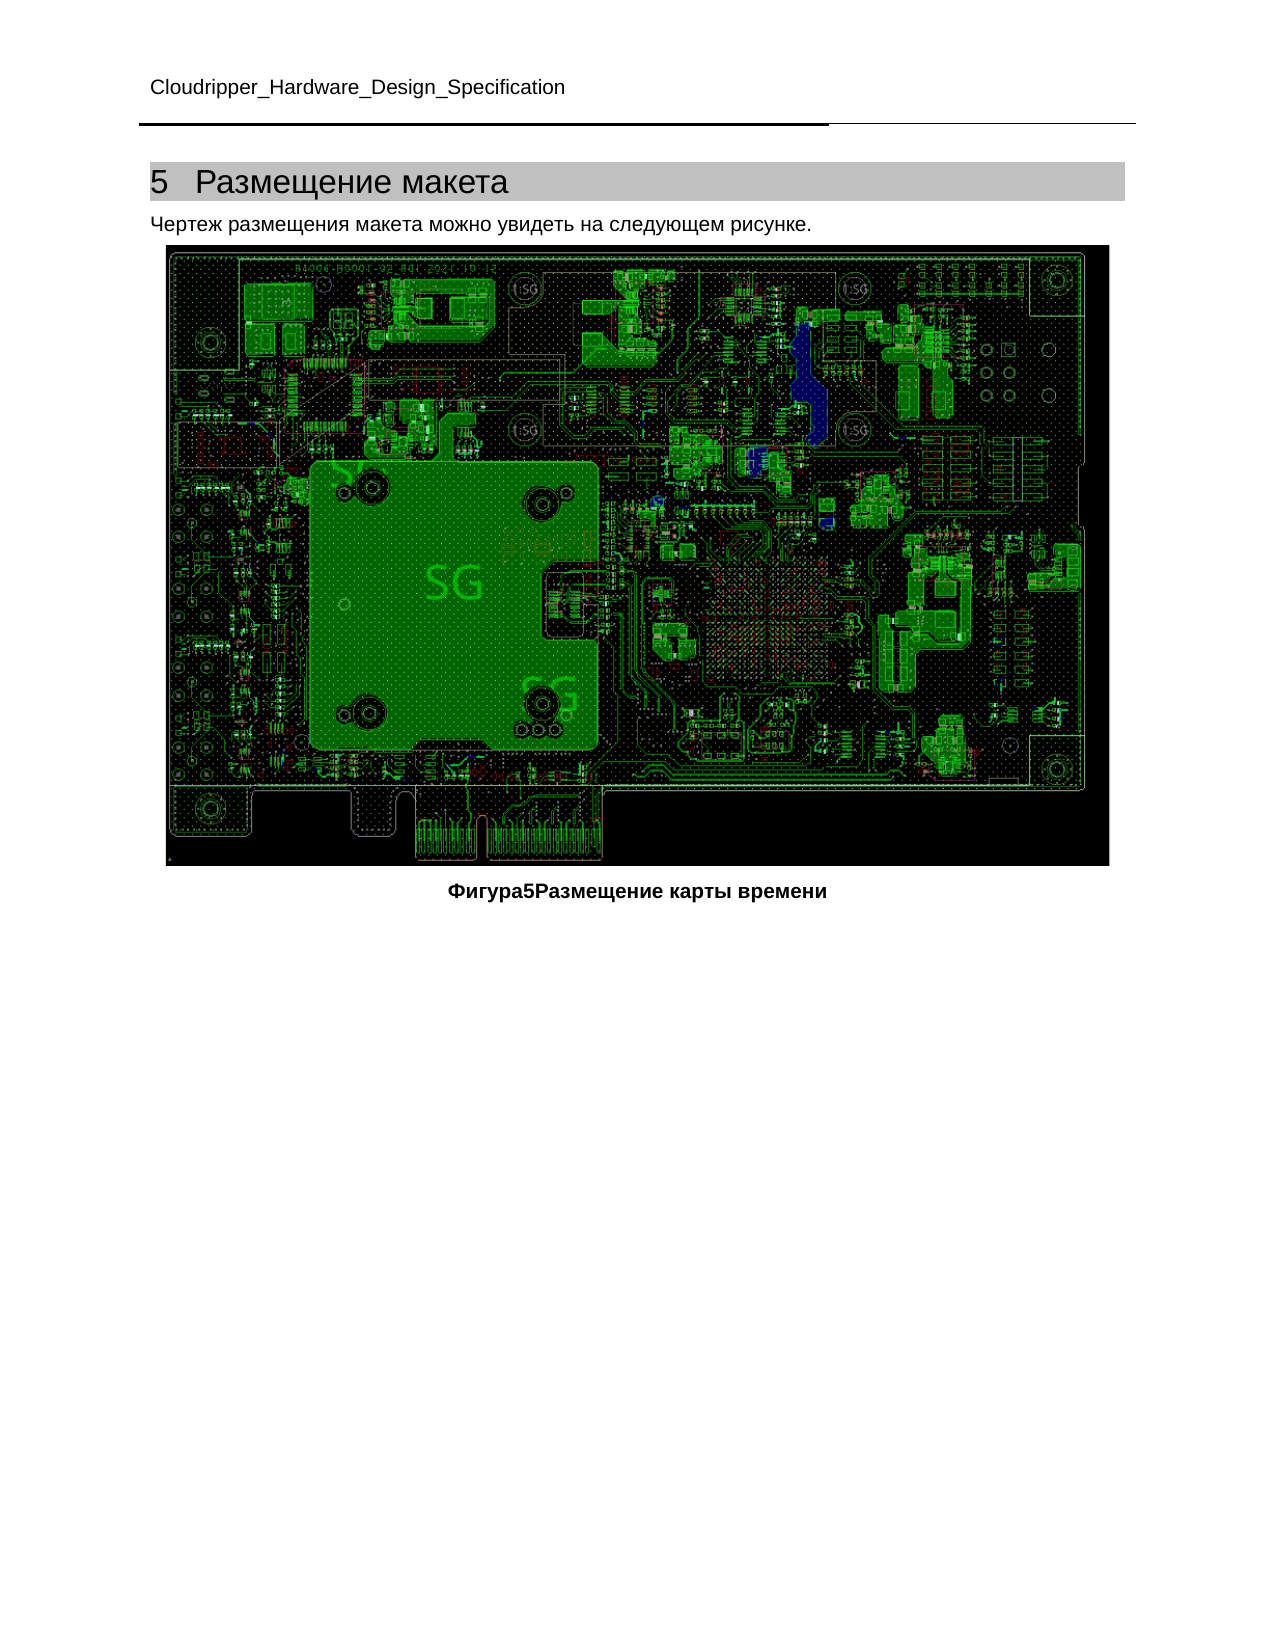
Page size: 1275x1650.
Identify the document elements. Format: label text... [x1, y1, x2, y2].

text Чертеж размещения макета можно увидеть на следующем рисунке. [150, 211, 1125, 235]
text Фигура5Размещение карты времени [150, 879, 1125, 903]
picture [165, 245, 1110, 866]
subtitle Размещение макета [150, 162, 1125, 201]
